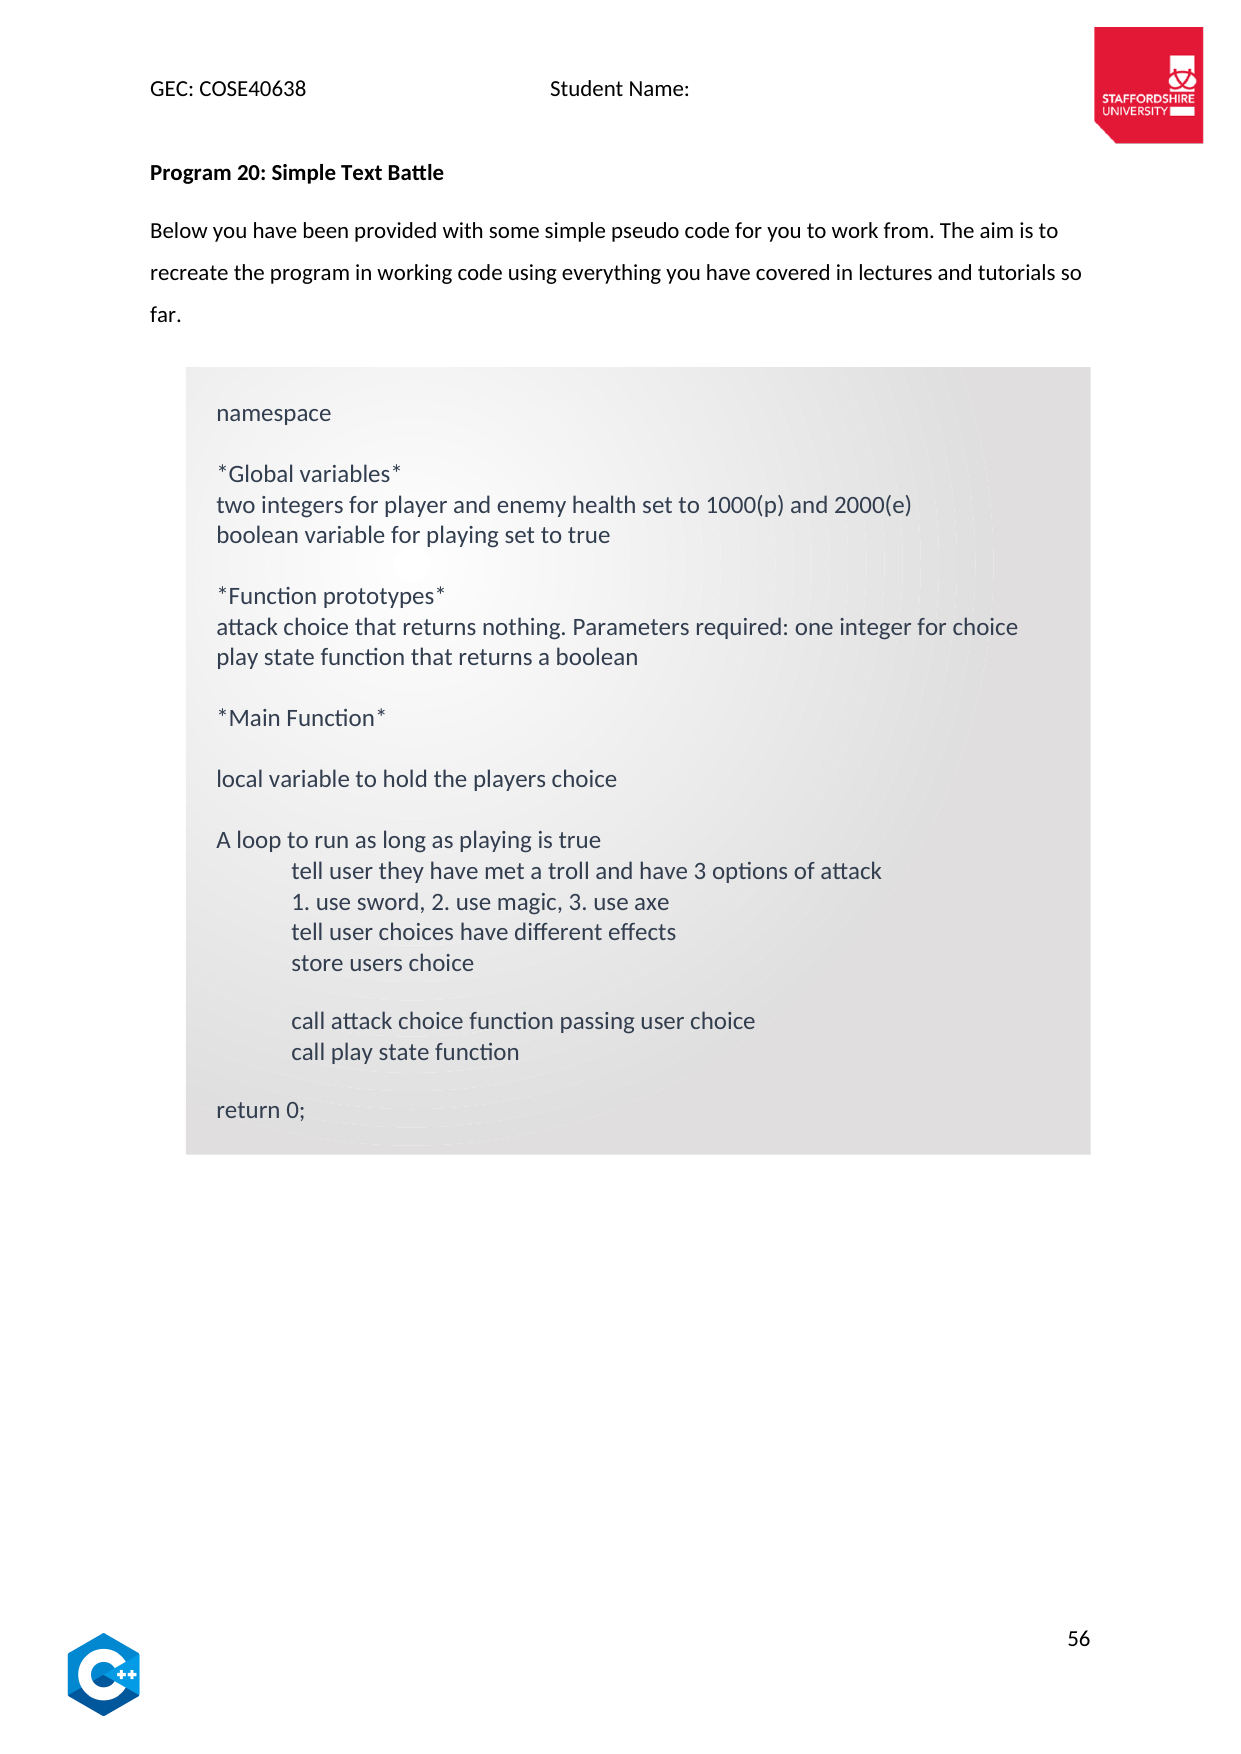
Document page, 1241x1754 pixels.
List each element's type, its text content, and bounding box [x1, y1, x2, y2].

picture [53, 1633, 150, 1716]
text Program 20: Simple Text Battle [150, 158, 1090, 186]
picture [1088, 27, 1209, 148]
text Below you have been provided with some simple pseudo code for you to work from. The aim is to recreate the program in working code using everything you have covered in lectures and tutorials so far. [150, 216, 1090, 328]
